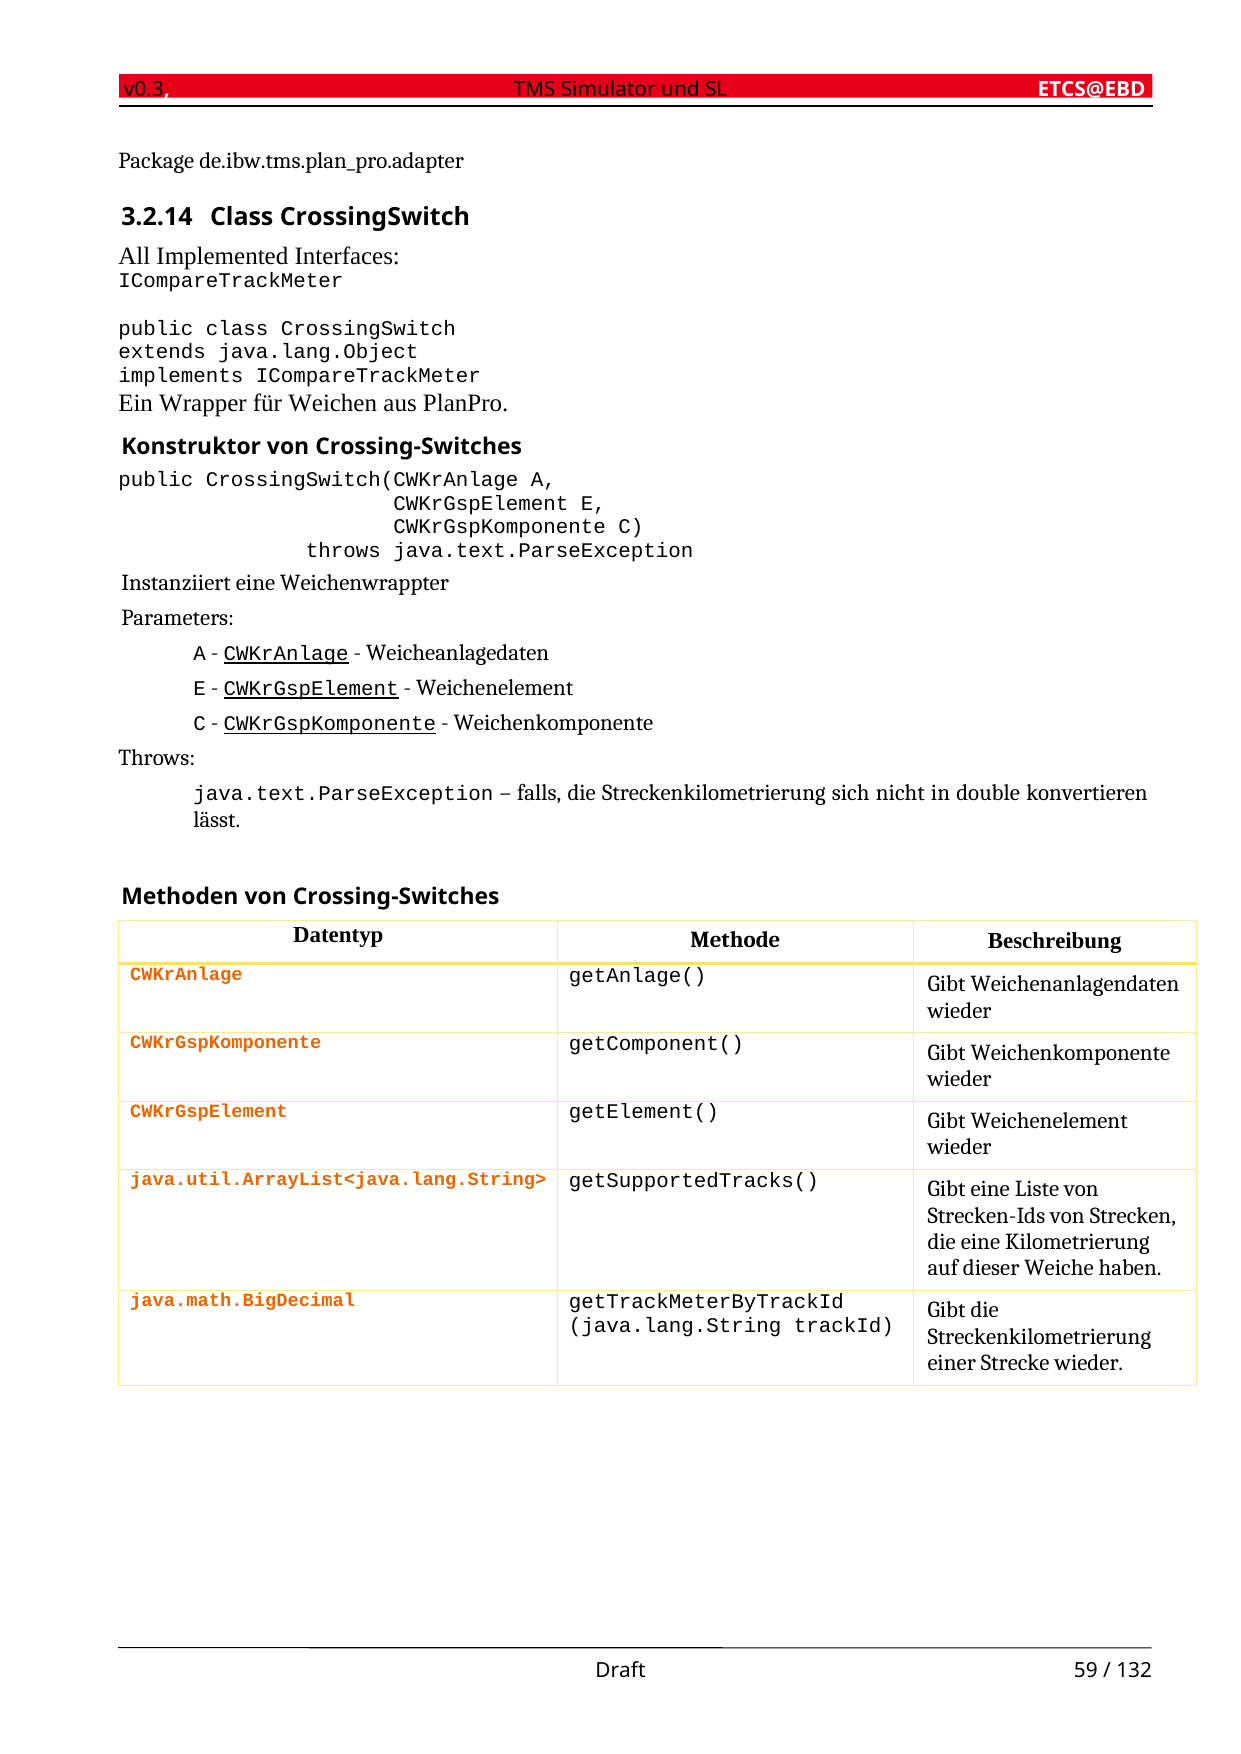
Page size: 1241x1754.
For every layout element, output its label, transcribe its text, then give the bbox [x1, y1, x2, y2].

text E - CWKrGspElement - Weichenelement [193, 675, 1149, 702]
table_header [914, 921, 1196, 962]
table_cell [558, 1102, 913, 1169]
text Instanziiert eine Weichenwrappter [121, 570, 1149, 596]
text Throws: [118, 745, 1149, 771]
text java.text.ParseException – falls, die Streckenkilometrierung sich nicht in double konvertieren lässt. [193, 780, 1149, 833]
list All Implemented Interfaces: [118, 241, 1152, 270]
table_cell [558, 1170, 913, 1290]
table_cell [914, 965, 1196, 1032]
text Parameters: [121, 605, 1149, 631]
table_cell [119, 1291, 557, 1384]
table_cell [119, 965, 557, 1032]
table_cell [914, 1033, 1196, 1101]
subtitle Methoden von Crossing-Switches [121, 880, 1149, 911]
text A - CWKrAnlage - Weicheanlagedaten [193, 639, 1149, 666]
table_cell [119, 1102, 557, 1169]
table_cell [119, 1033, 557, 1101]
subtitle Konstruktor von Crossing-Switches [121, 430, 1149, 461]
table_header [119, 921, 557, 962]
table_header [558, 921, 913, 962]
subtitle Class CrossingSwitch [121, 199, 1149, 233]
text throws java.text.ParseException [118, 540, 1152, 564]
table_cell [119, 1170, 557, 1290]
text public class CrossingSwitch [118, 317, 1152, 341]
list ICompareTrackMeter [118, 270, 1152, 294]
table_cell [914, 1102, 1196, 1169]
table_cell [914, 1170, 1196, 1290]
text public CrossingSwitch​(CWKrAnlage A, [118, 469, 1152, 493]
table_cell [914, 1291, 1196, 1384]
text extends java.lang.Object [118, 341, 1152, 365]
text implements ICompareTrackMeter [118, 365, 1152, 388]
text Package de.ibw.tms.plan_pro.adapter [118, 148, 1152, 174]
list Ein Wrapper für Weichen aus PlanPro. [118, 388, 1152, 417]
text C - CWKrGspKomponente - Weichenkomponente [193, 710, 1149, 737]
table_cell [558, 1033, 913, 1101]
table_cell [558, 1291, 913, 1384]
text CWKrGspElement E, [118, 493, 1152, 517]
text CWKrGspKomponente C) [118, 517, 1152, 540]
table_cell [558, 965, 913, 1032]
